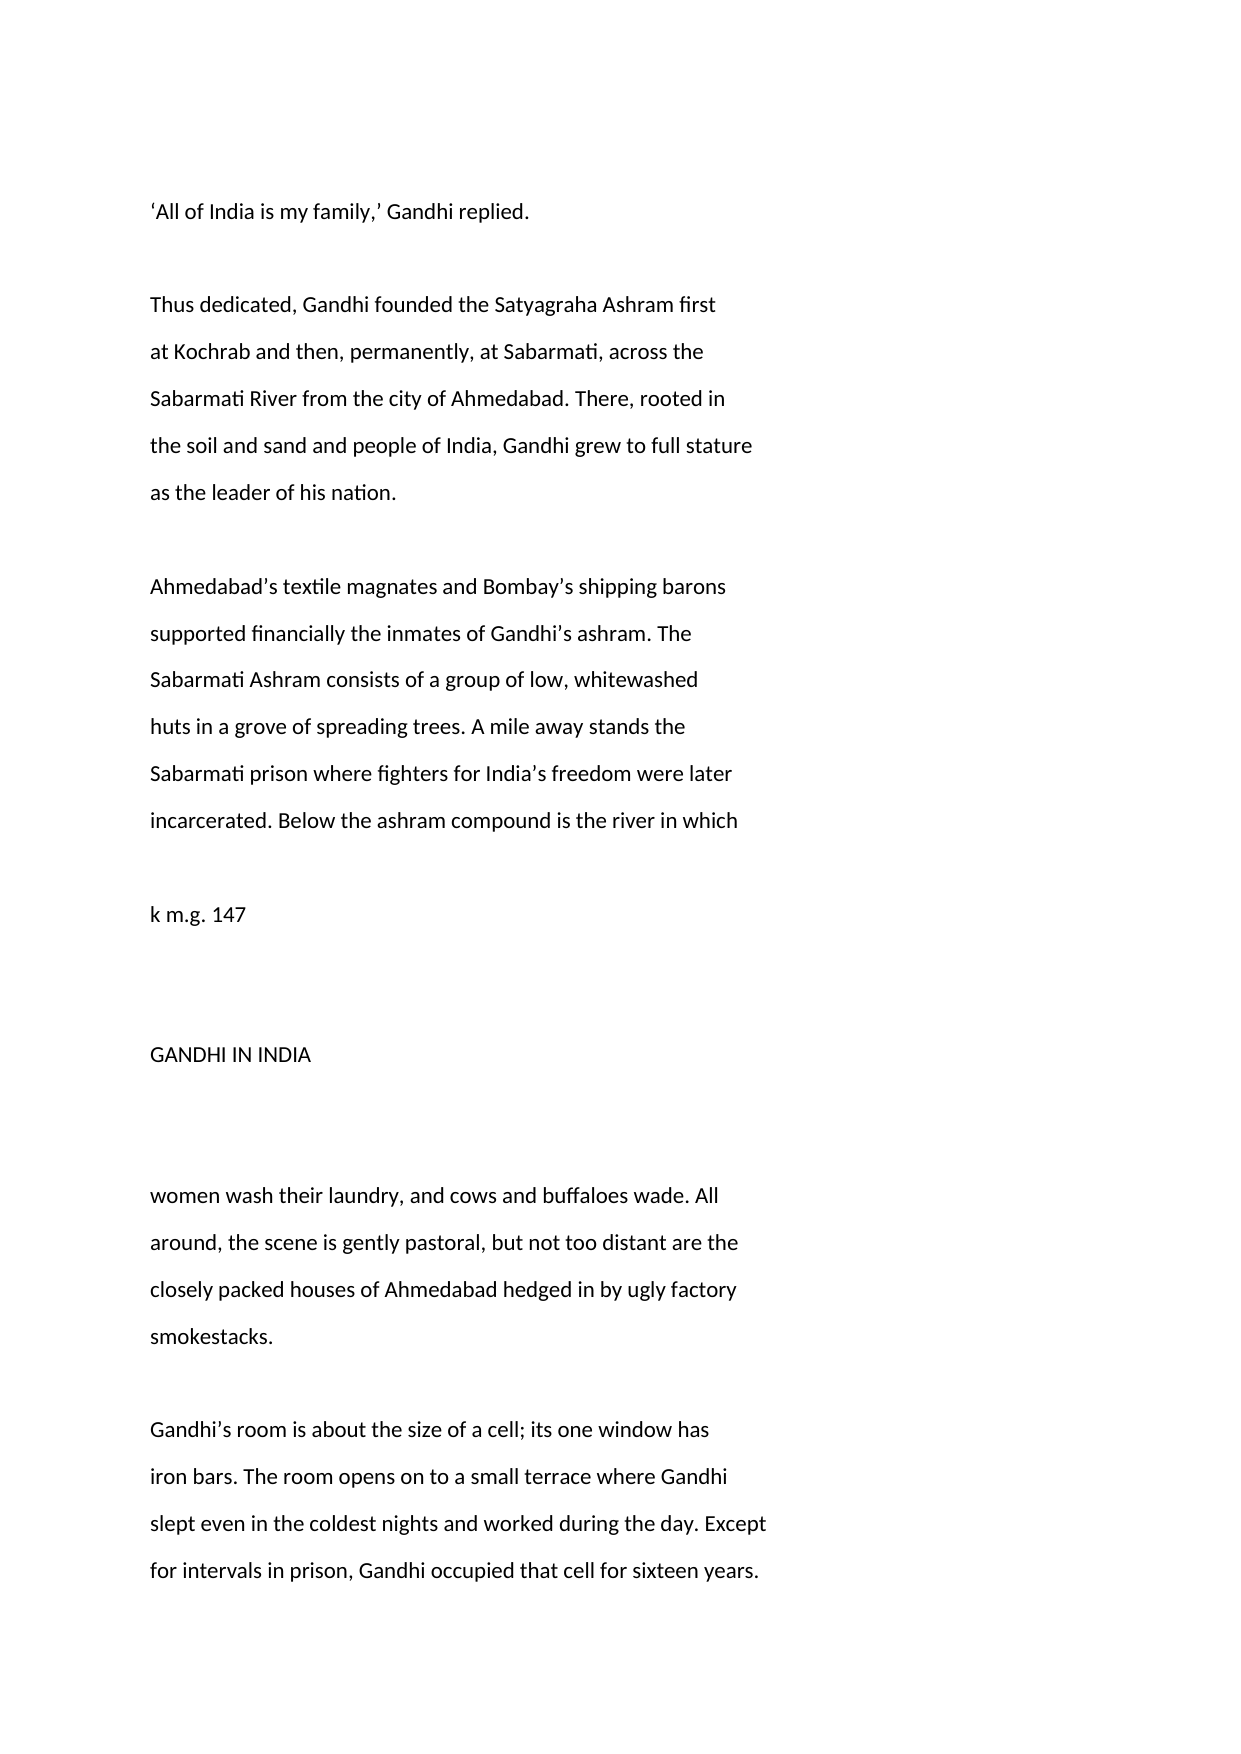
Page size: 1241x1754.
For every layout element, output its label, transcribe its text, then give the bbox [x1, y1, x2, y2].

text as the leader of his nation. [150, 478, 1090, 506]
text Thus dedicated, Gandhi founded the Satyagraha Ashram first [150, 291, 1090, 319]
text at Kochrab and then, permanently, at Sabarmati, across the [150, 337, 1090, 366]
text around, the scene is gently pastoral, but not too distant are the [150, 1228, 1090, 1256]
text Sabarmati River from the city of Ahmedabad. There, rooted in [150, 384, 1090, 412]
text Ahmedabad’s textile magnates and Bombay’s shipping barons [150, 572, 1090, 600]
text women wash their laundry, and cows and buffaloes wade. All [150, 1181, 1090, 1209]
text supported financially the inmates of Gandhi’s ashram. The [150, 619, 1090, 647]
text ‘All of India is my family,’ Gandhi replied. [150, 197, 1090, 225]
text for intervals in prison, Gandhi occupied that cell for sixteen years. [150, 1556, 1090, 1584]
text GANDHI IN INDIA [150, 1041, 1090, 1069]
text the soil and sand and people of India, Gandhi grew to full stature [150, 431, 1090, 459]
text k m.g. 147 [150, 900, 1090, 928]
text Gandhi’s room is about the size of a cell; its one window has [150, 1416, 1090, 1444]
text Sabarmati prison where fighters for India’s freedom were later [150, 759, 1090, 787]
text slept even in the coldest nights and worked during the day. Except [150, 1509, 1090, 1537]
text smokestacks. [150, 1322, 1090, 1350]
text Sabarmati Ashram consists of a group of low, whitewashed [150, 666, 1090, 694]
text iron bars. The room opens on to a small terrace where Gandhi [150, 1462, 1090, 1491]
text closely packed houses of Ahmedabad hedged in by ugly factory [150, 1275, 1090, 1303]
text incarcerated. Below the ashram compound is the river in which [150, 806, 1090, 834]
text huts in a grove of spreading trees. A mile away stands the [150, 712, 1090, 741]
